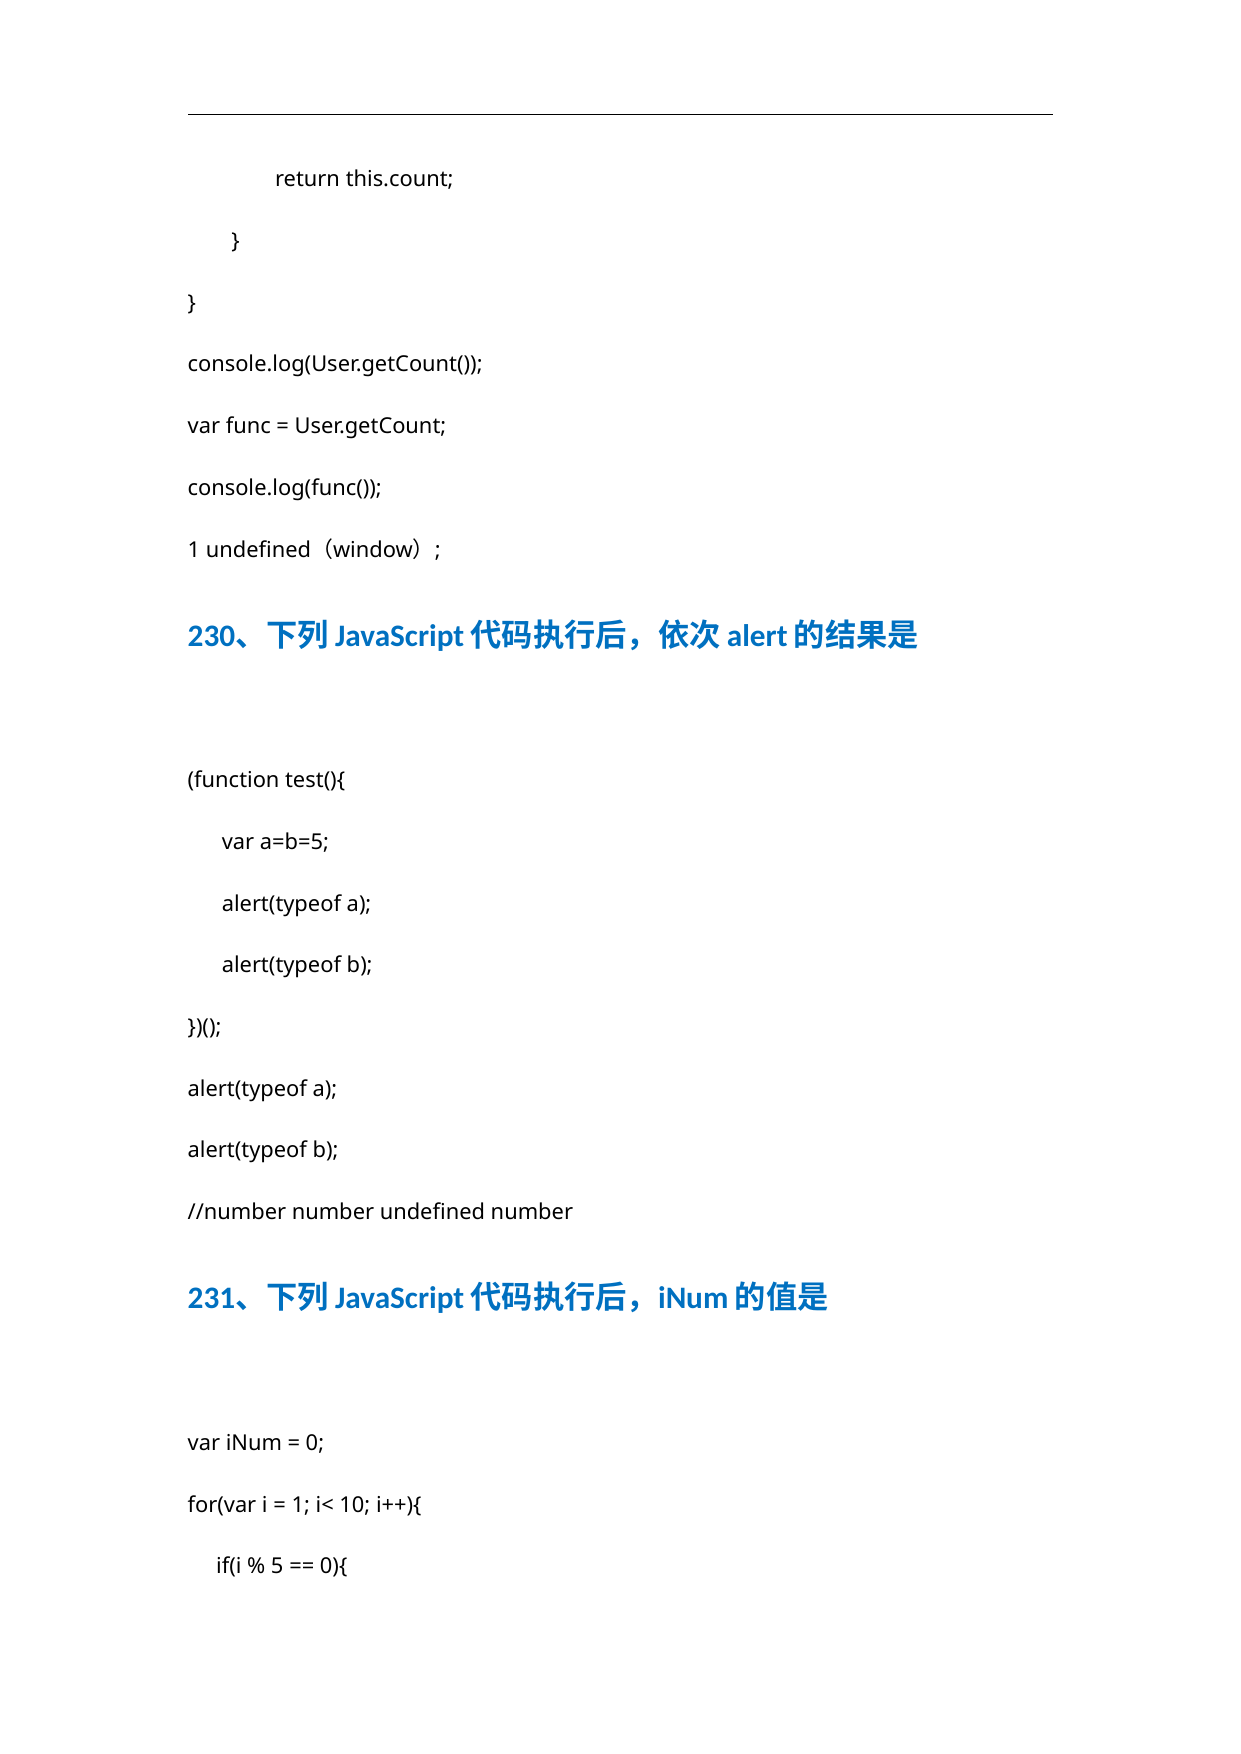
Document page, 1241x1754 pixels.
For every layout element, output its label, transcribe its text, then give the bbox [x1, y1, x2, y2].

text var func = User.getCount; [187, 409, 1053, 441]
text alert(typeof b); [187, 1133, 1053, 1165]
text if(i % 5 == 0){ [187, 1549, 1053, 1581]
text alert(typeof b); [187, 948, 1053, 980]
text } [187, 224, 1053, 256]
text return this.count; [187, 162, 1053, 194]
text 1 undefined（window）; [187, 532, 1053, 564]
text console.log(User.getCount()); [187, 347, 1053, 379]
text alert(typeof a); [187, 886, 1053, 919]
text for(var i = 1; i< 10; i++){ [187, 1487, 1053, 1520]
text (function test(){ [187, 763, 1053, 795]
text alert(typeof a); [187, 1071, 1053, 1104]
text console.log(func()); [187, 470, 1053, 503]
text //number number undefined number [187, 1194, 1053, 1227]
text var iNum = 0; [187, 1426, 1053, 1458]
subtitle 230、下列JavaScript代码执行后，依次alert的结果是 [187, 600, 1053, 665]
text } [187, 285, 1053, 318]
text var a=b=5; [187, 824, 1053, 857]
text })(); [187, 1009, 1053, 1042]
subtitle 231、下列JavaScript代码执行后，iNum的值是 [187, 1262, 1053, 1327]
